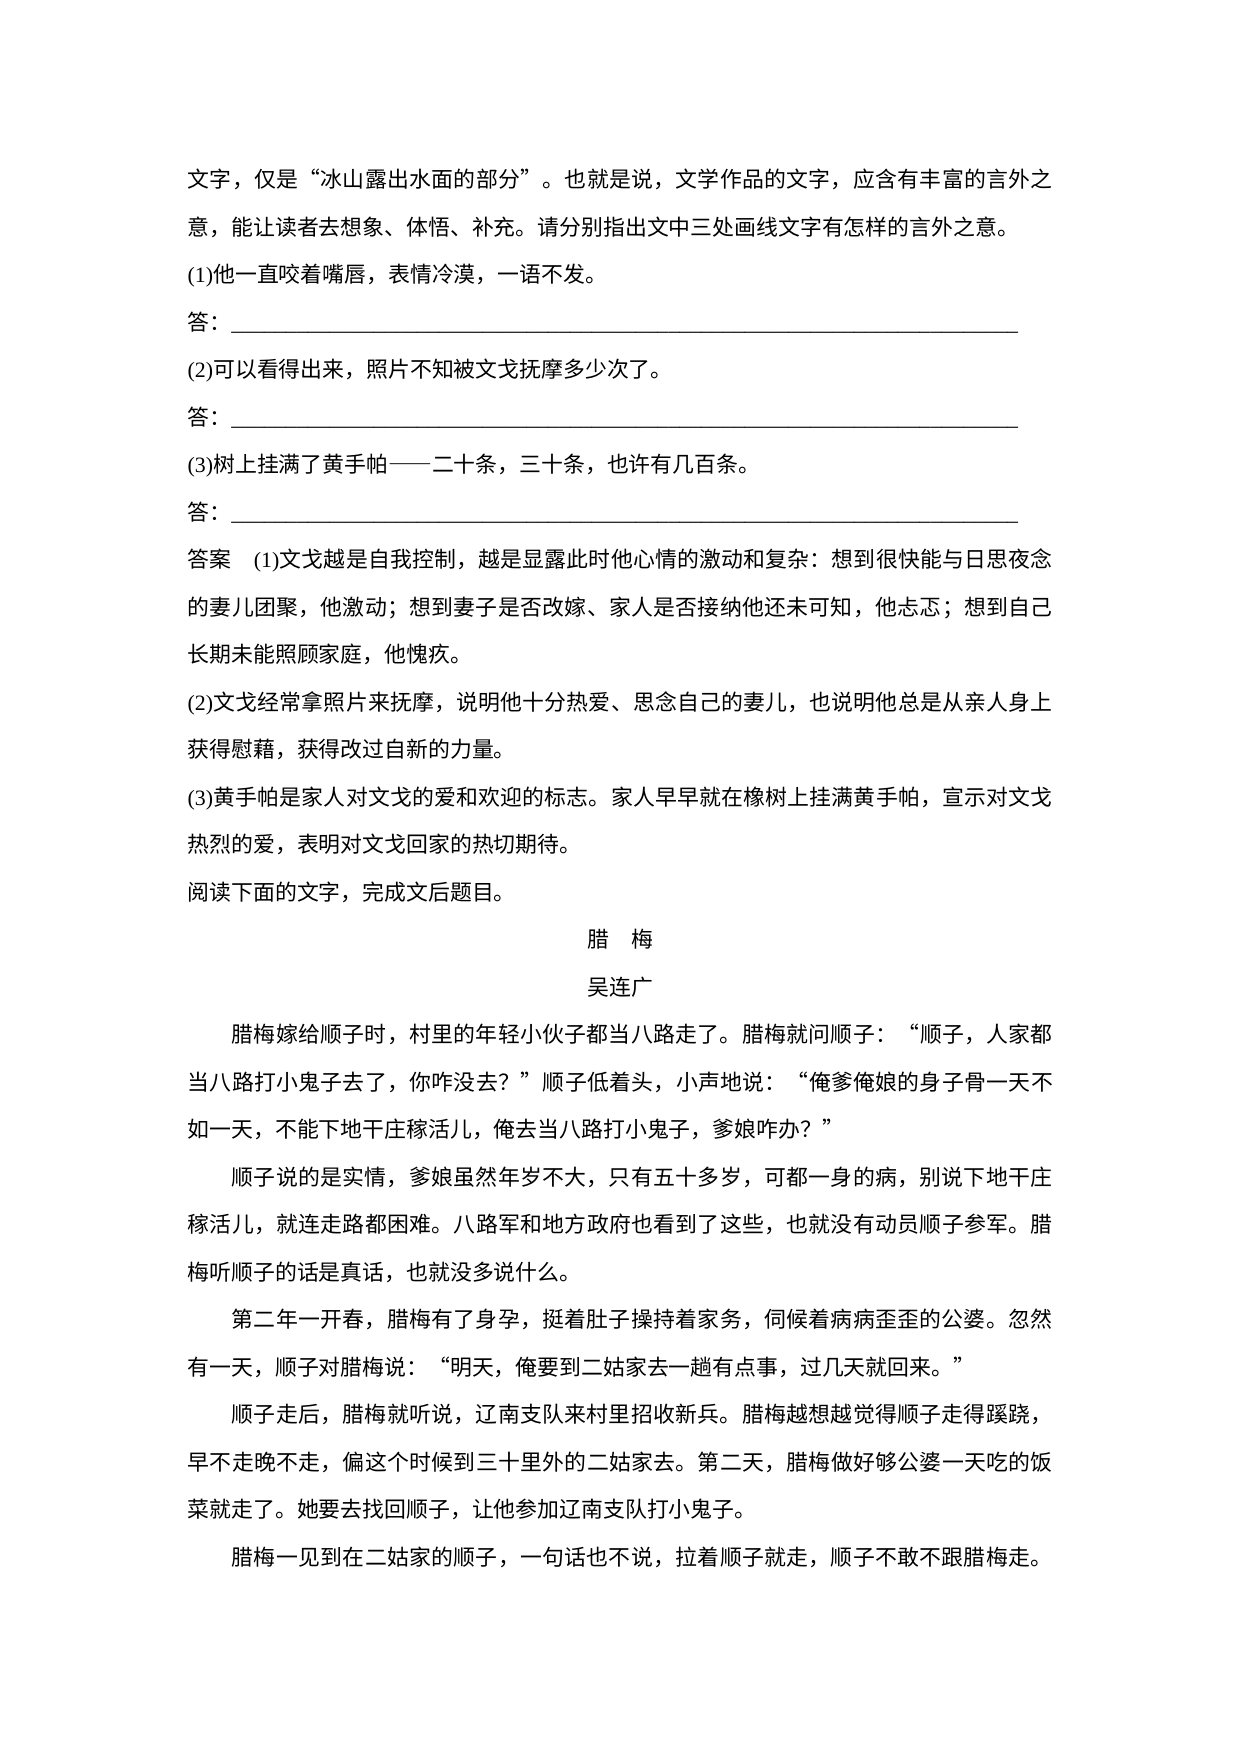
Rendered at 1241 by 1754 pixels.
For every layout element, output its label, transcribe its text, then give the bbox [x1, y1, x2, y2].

text (3)黄手帕是家人对文戈的爱和欢迎的标志。家人早早就在橡树上挂满黄手帕，宣示对文戈热烈的爱，表明对文戈回家的热切期待。 [187, 779, 1053, 859]
text 顺子说的是实情，爹娘虽然年岁不大，只有五十多岁，可都一身的病，别说下地干庄稼活儿，就连走路都困难。八路军和地方政府也看到了这些，也就没有动员顺子参军。腊梅听顺子的话是真话，也就没多说什么。 [187, 1159, 1053, 1286]
text (2)文戈经常拿照片来抚摩，说明他十分热爱、思念自己的妻儿，也说明他总是从亲人身上获得慰藉，获得改过自新的力量。 [187, 684, 1053, 764]
text 答：________________________________________________________________________ [187, 304, 1053, 336]
text 答：________________________________________________________________________ [187, 399, 1053, 431]
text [187, 1539, 1053, 1571]
text 吴连广 [187, 969, 1053, 1001]
text (1)他一直咬着嘴唇，表情冷漠，一语不发。 [187, 257, 1053, 289]
text 腊梅嫁给顺子时，村里的年轻小伙子都当八路走了。腊梅就问顺子：“顺子，人家都当八路打小鬼子去了，你咋没去？”顺子低着头，小声地说：“俺爹俺娘的身子骨一天不如一天，不能下地干庄稼活儿，俺去当八路打小鬼子，爹娘咋办？” [187, 1017, 1053, 1144]
text 腊 梅 [187, 922, 1053, 954]
text 答案 (1)文戈越是自我控制，越是显露此时他心情的激动和复杂：想到很快能与日思夜念的妻儿团聚，他激动；想到妻子是否改嫁、家人是否接纳他还未可知，他忐忑；想到自己长期未能照顾家庭，他愧疚。 [187, 542, 1053, 669]
text (2)可以看得出来，照片不知被文戈抚摩多少次了。 [187, 352, 1053, 384]
text 顺子走后，腊梅就听说，辽南支队来村里招收新兵。腊梅越想越觉得顺子走得蹊跷，早不走晚不走，偏这个时候到三十里外的二姑家去。第二天，腊梅做好够公婆一天吃的饭菜就走了。她要去找回顺子，让他参加辽南支队打小鬼子。 [187, 1397, 1053, 1524]
text 第二年一开春，腊梅有了身孕，挺着肚子操持着家务，伺候着病病歪歪的公婆。忽然有一天，顺子对腊梅说：“明天，俺要到二姑家去一趟有点事，过几天就回来。” [187, 1302, 1053, 1381]
text 答：________________________________________________________________________ [187, 494, 1053, 526]
text 阅读下面的文字，完成文后题目。 [187, 874, 1053, 906]
text (3)树上挂满了黄手帕——二十条，三十条，也许有几百条。 [187, 447, 1053, 479]
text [187, 162, 1053, 241]
